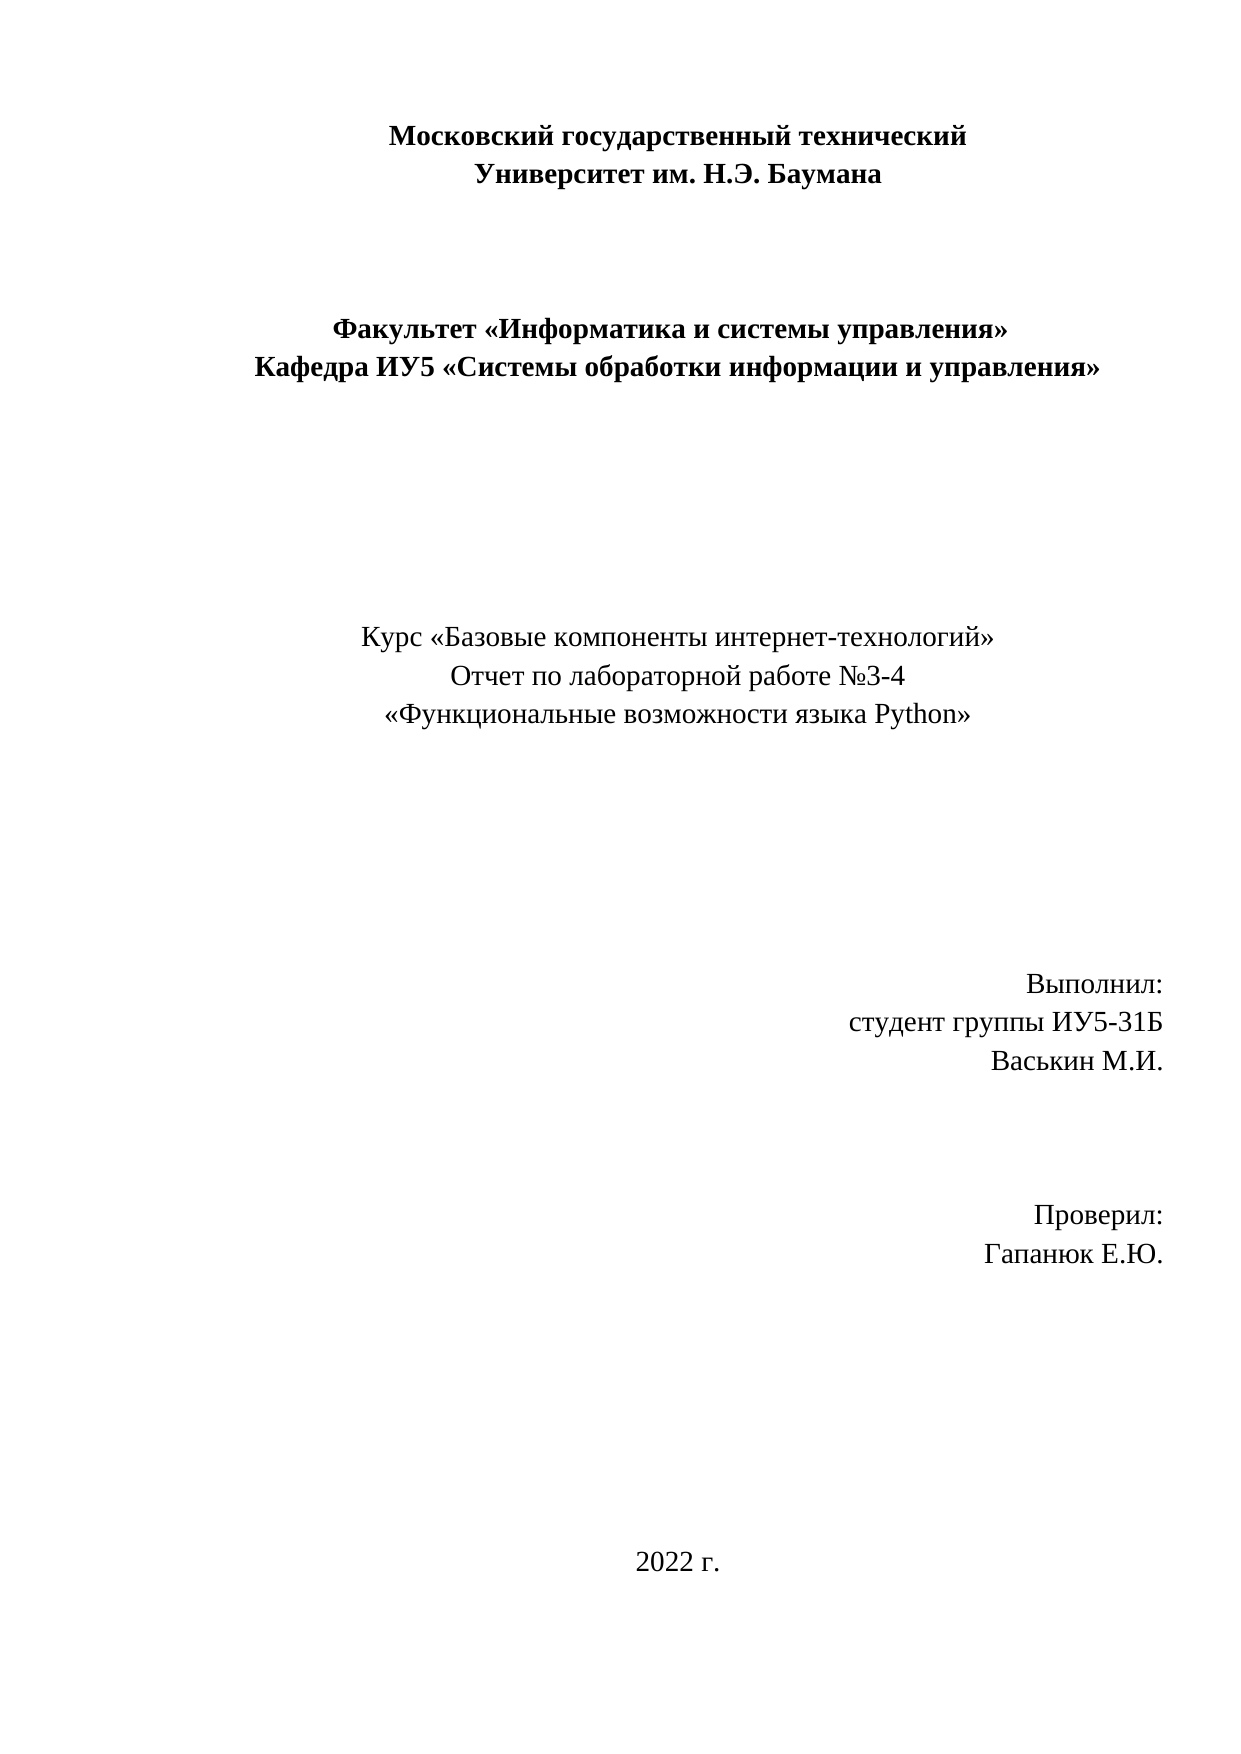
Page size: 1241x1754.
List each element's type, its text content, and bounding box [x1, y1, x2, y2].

text Курс «Базовые компоненты интернет-технологий» [118, 619, 1163, 653]
text Кафедра ИУ5 «Системы обработки информации и управления» [118, 349, 1163, 383]
text Университет им. Н.Э. Баумана [118, 157, 1163, 190]
text Выполнил: [118, 966, 1163, 999]
text Васькин М.И. [118, 1043, 1163, 1077]
text Факультет «Информатика и системы управления» [103, 311, 1163, 344]
text 2022 г. [118, 1544, 1163, 1578]
text Гапанюк Е.Ю. [118, 1236, 1163, 1269]
text студент группы ИУ5-31Б [118, 1004, 1163, 1038]
text Проверил: [118, 1197, 1163, 1231]
text Московский государственный технический [118, 118, 1163, 152]
text «Функциональные возможности языка Python» [118, 696, 1163, 730]
text Отчет по лабораторной работе №3-4 [118, 658, 1163, 691]
